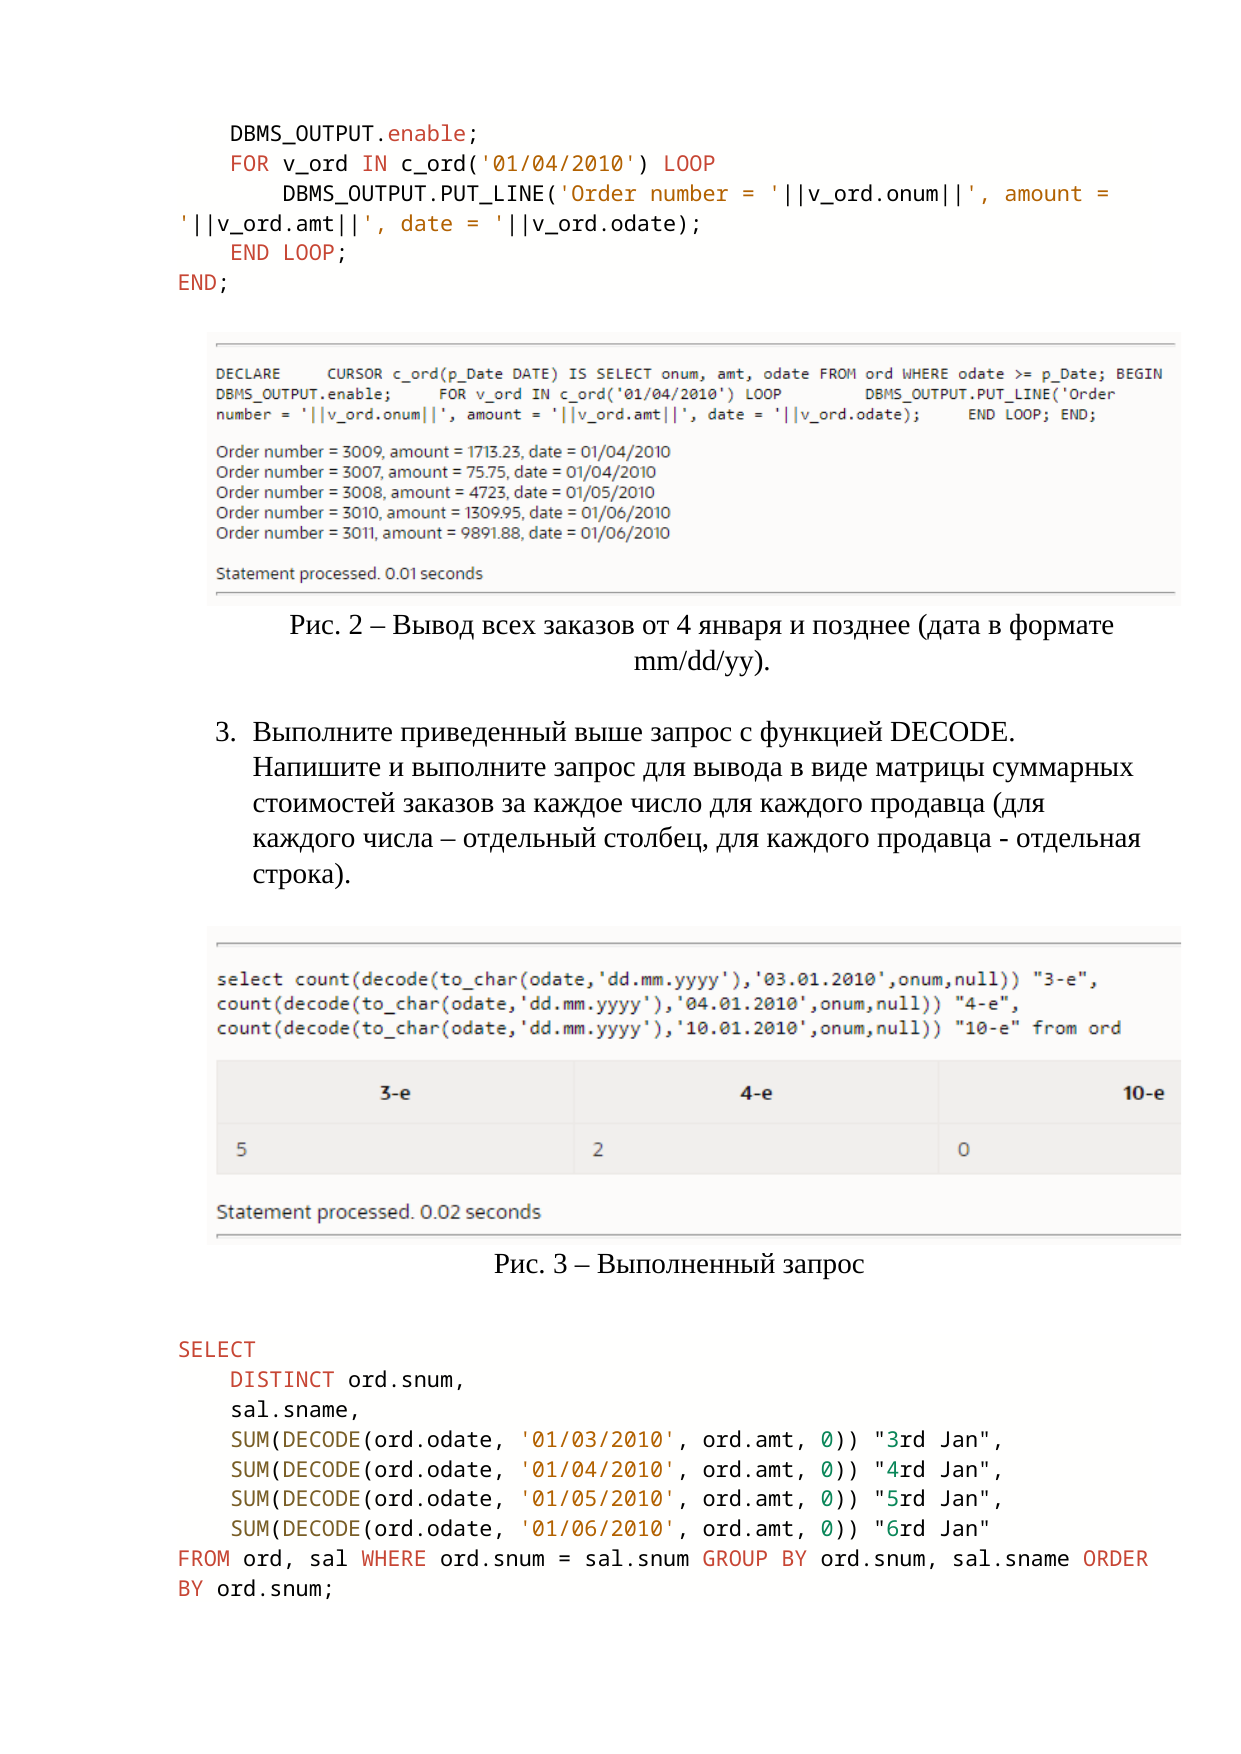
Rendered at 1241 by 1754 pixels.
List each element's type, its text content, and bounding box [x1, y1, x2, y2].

text SUM(DECODE(ord.odate, '01/06/2010', ord.amt, 0)) "6rd Jan" [177, 1513, 1152, 1543]
picture [206, 332, 1182, 606]
text END; [177, 267, 1152, 297]
text DBMS_OUTPUT.enable; [177, 118, 1152, 148]
text FOR v_ord IN c_ord('01/04/2010') LOOP [177, 148, 1152, 178]
text SUM(DECODE(ord.odate, '01/03/2010', ord.amt, 0)) "3rd Jan", [177, 1424, 1152, 1453]
text DISTINCT ord.snum, [177, 1364, 1152, 1394]
text SELECT [177, 1334, 1152, 1364]
text FROM ord, sal WHERE ord.snum = sal.snum GROUP BY ord.snum, sal.sname ORDER BY ord.snum; [177, 1543, 1152, 1602]
text END LOOP; [177, 237, 1152, 267]
text DBMS_OUTPUT.PUT_LINE('Order number = '||v_ord.onum||', amount = '||v_ord.amt||', date = '||v_ord.odate); [177, 178, 1152, 237]
text SUM(DECODE(ord.odate, '01/05/2010', ord.amt, 0)) "5rd Jan", [177, 1483, 1152, 1513]
list Выполните приведенный выше запрос с функцией DECODE. Напишите и выполните запрос для вывода в виде матрицы суммарных стоимостей заказов за каждое число для каждого продавца (для каждого числа – отдельный столбец, для каждого продавца - отдельная строка). [215, 714, 1152, 889]
list Рис. 2 – Вывод всех заказов от 4 января и позднее (дата в формате mm/dd/yy). [252, 607, 1152, 676]
text SUM(DECODE(ord.odate, '01/04/2010', ord.amt, 0)) "4rd Jan", [177, 1453, 1152, 1483]
picture [206, 926, 1182, 1245]
text sal.sname, [177, 1394, 1152, 1424]
list Рис. 3 – Выполненный запрос [207, 1247, 1152, 1280]
